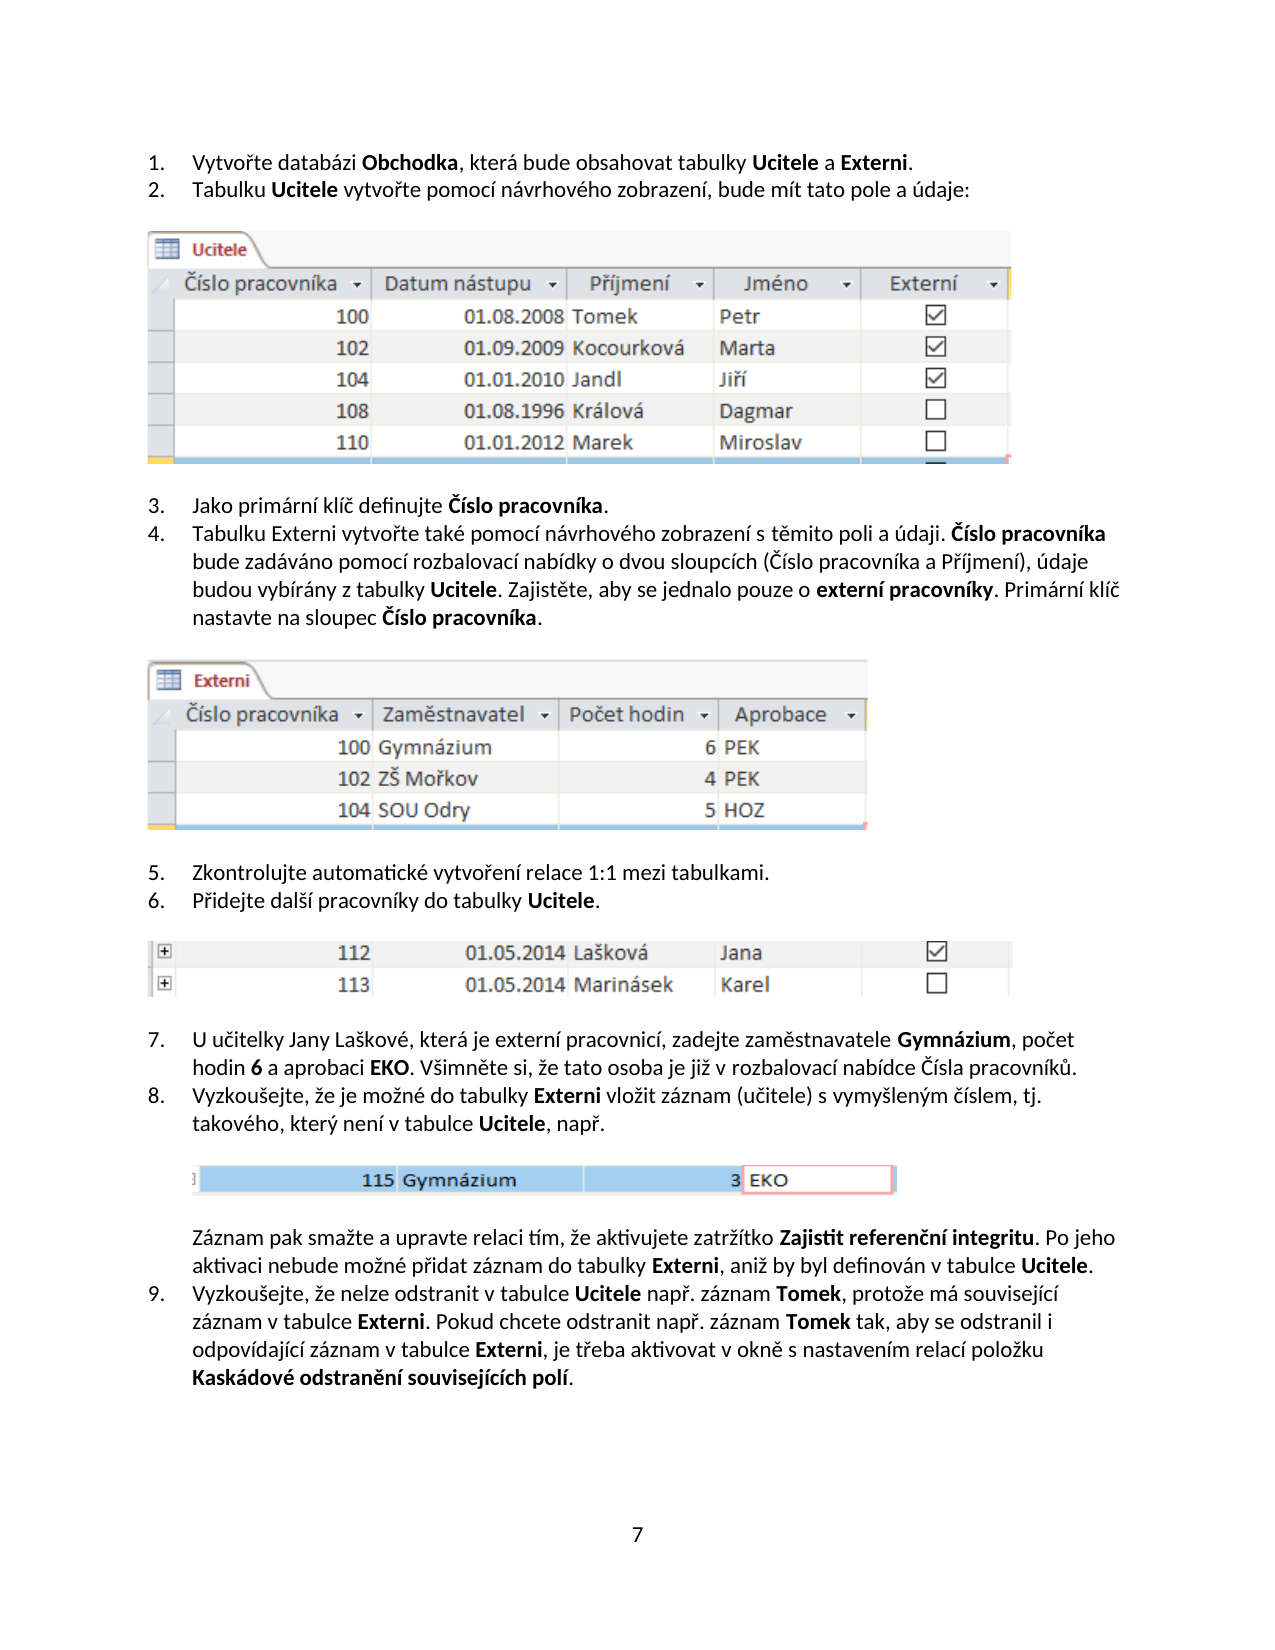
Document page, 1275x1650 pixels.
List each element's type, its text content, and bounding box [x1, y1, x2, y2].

list Tabulku Externi vytvořte také pomocí návrhového zobrazení s těmito poli a údaji. Číslo pracovníka bude zadáváno pomocí rozbalovací nabídky o dvou sloupcích (Číslo pracovníka a Příjmení), údaje budou vybírány z tabulky Ucitele. Zajistěte, aby se jednalo pouze o externí pracovníky. Primární klíč nastavte na sloupec Číslo pracovníka. [148, 519, 1127, 631]
list Přidejte další pracovníky do tabulky Ucitele. [148, 886, 1127, 914]
list Tabulku Ucitele vytvořte pomocí návrhového zobrazení, bude mít tato pole a údaje: [148, 176, 1127, 204]
text Záznam pak smažte a upravte relaci tím, že aktivujete zatržítko Zajistit referenční integritu. Po jeho aktivaci nebude možné přidat záznam do tabulky Externi, aniž by byl definován v tabulce Ucitele. [192, 1223, 1127, 1279]
list Vyzkoušejte, že nelze odstranit v tabulce Ucitele např. záznam Tomek, protože má související záznam v tabulce Externi. Pokud chcete odstranit např. záznam Tomek tak, aby se odstranil i odpovídající záznam v tabulce Externi, je třeba aktivovat v okně s nastavením relací položku Kaskádové odstranění souvisejících polí. [148, 1279, 1127, 1391]
list Jako primární klíč definujte Číslo pracovníka. [148, 491, 1127, 519]
list Zkontrolujte automatické vytvoření relace 1:1 mezi tabulkami. [148, 858, 1127, 886]
picture [192, 1165, 897, 1196]
picture [147, 231, 1012, 464]
picture [147, 659, 868, 830]
list Vytvořte databázi Obchodka, která bude obsahovat tabulky Ucitele a Externi. [148, 148, 1127, 176]
list U učitelky Jany Laškové, která je externí pracovnicí, zadejte zaměstnavatele Gymnázium, počet hodin 6 a aprobaci EKO. Všimněte si, že tato osoba je již v rozbalovací nabídce Čísla pracovníků. [148, 1025, 1127, 1081]
list Vyzkoušejte, že je možné do tabulky Externi vložit záznam (učitele) s vymyšleným číslem, tj. takového, který není v tabulce Ucitele, např. [148, 1081, 1127, 1137]
picture [147, 941, 1013, 997]
